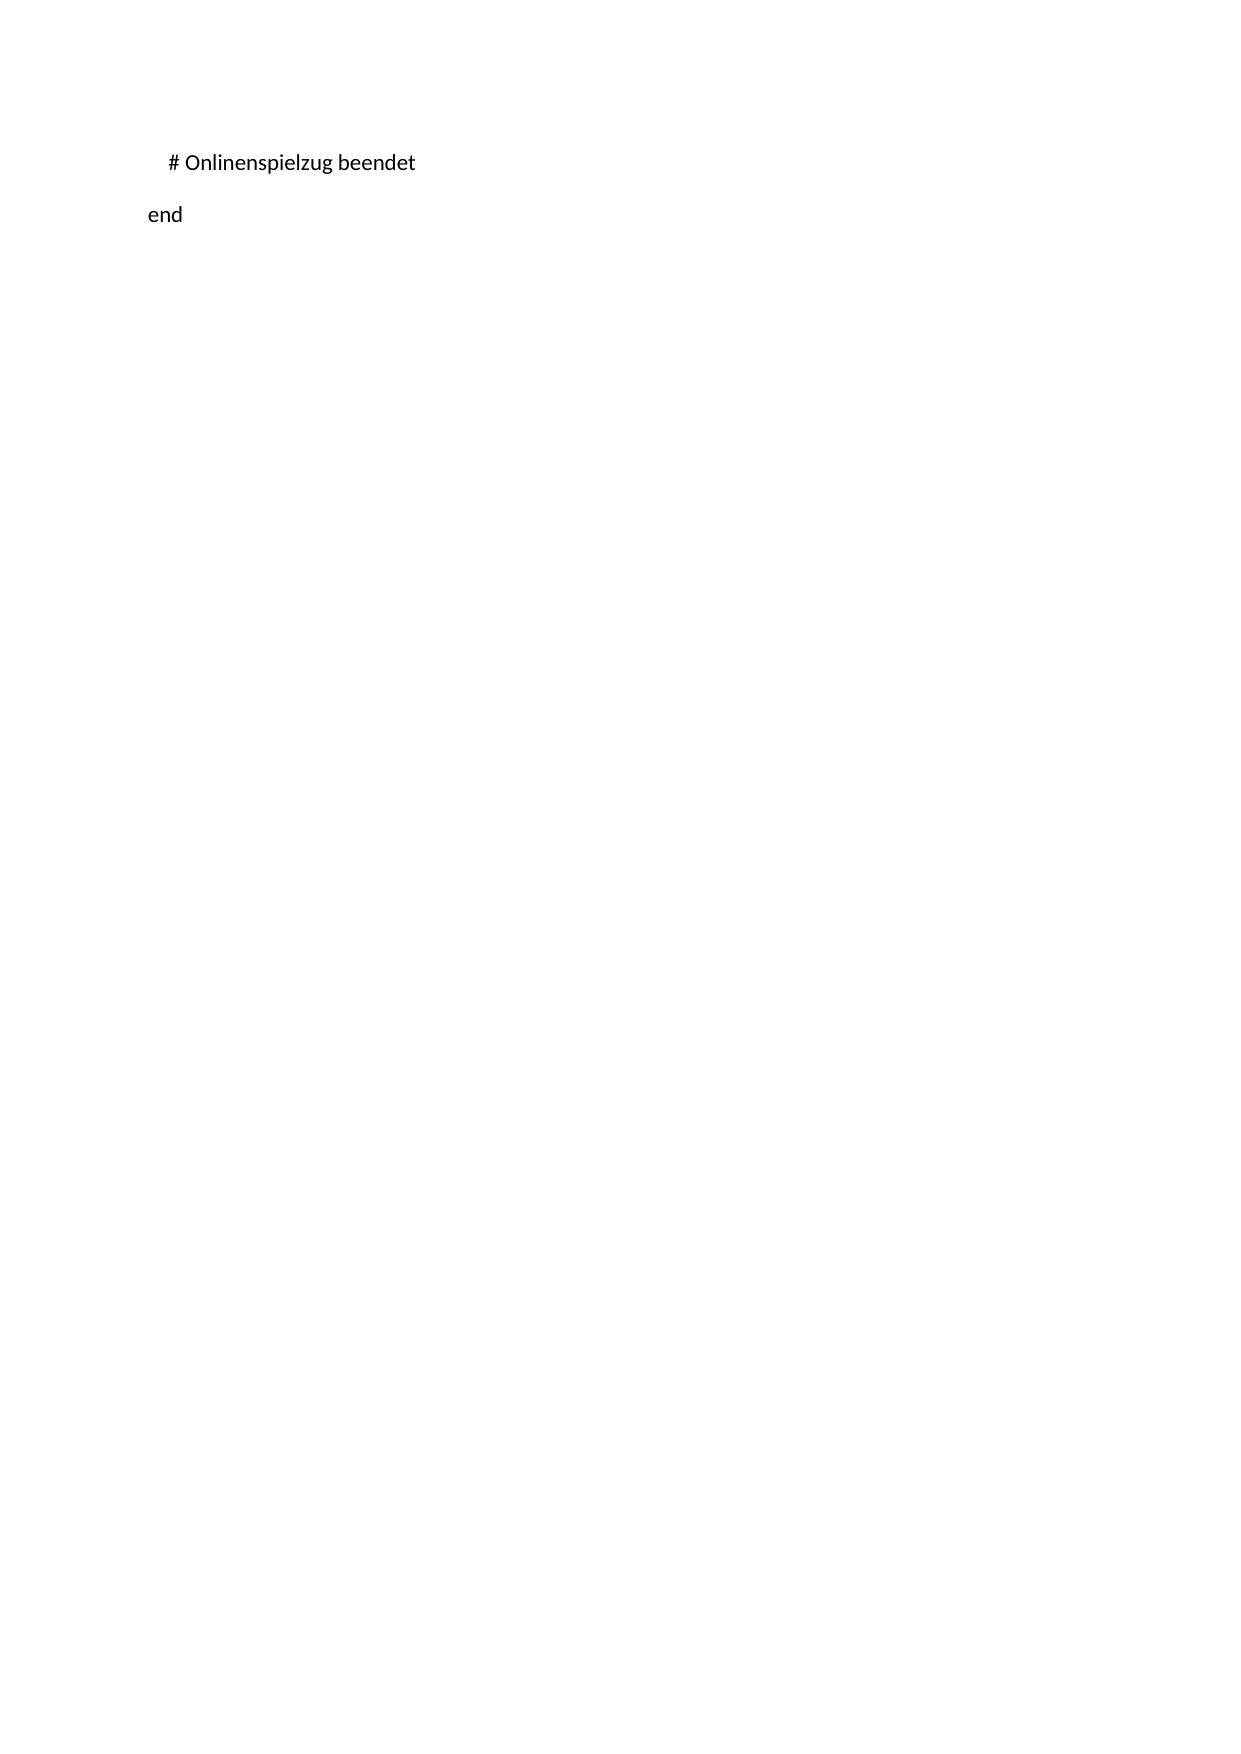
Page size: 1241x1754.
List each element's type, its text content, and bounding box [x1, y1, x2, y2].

text # Onlinenspielzug beendet [148, 148, 1093, 176]
text end [148, 201, 1093, 229]
